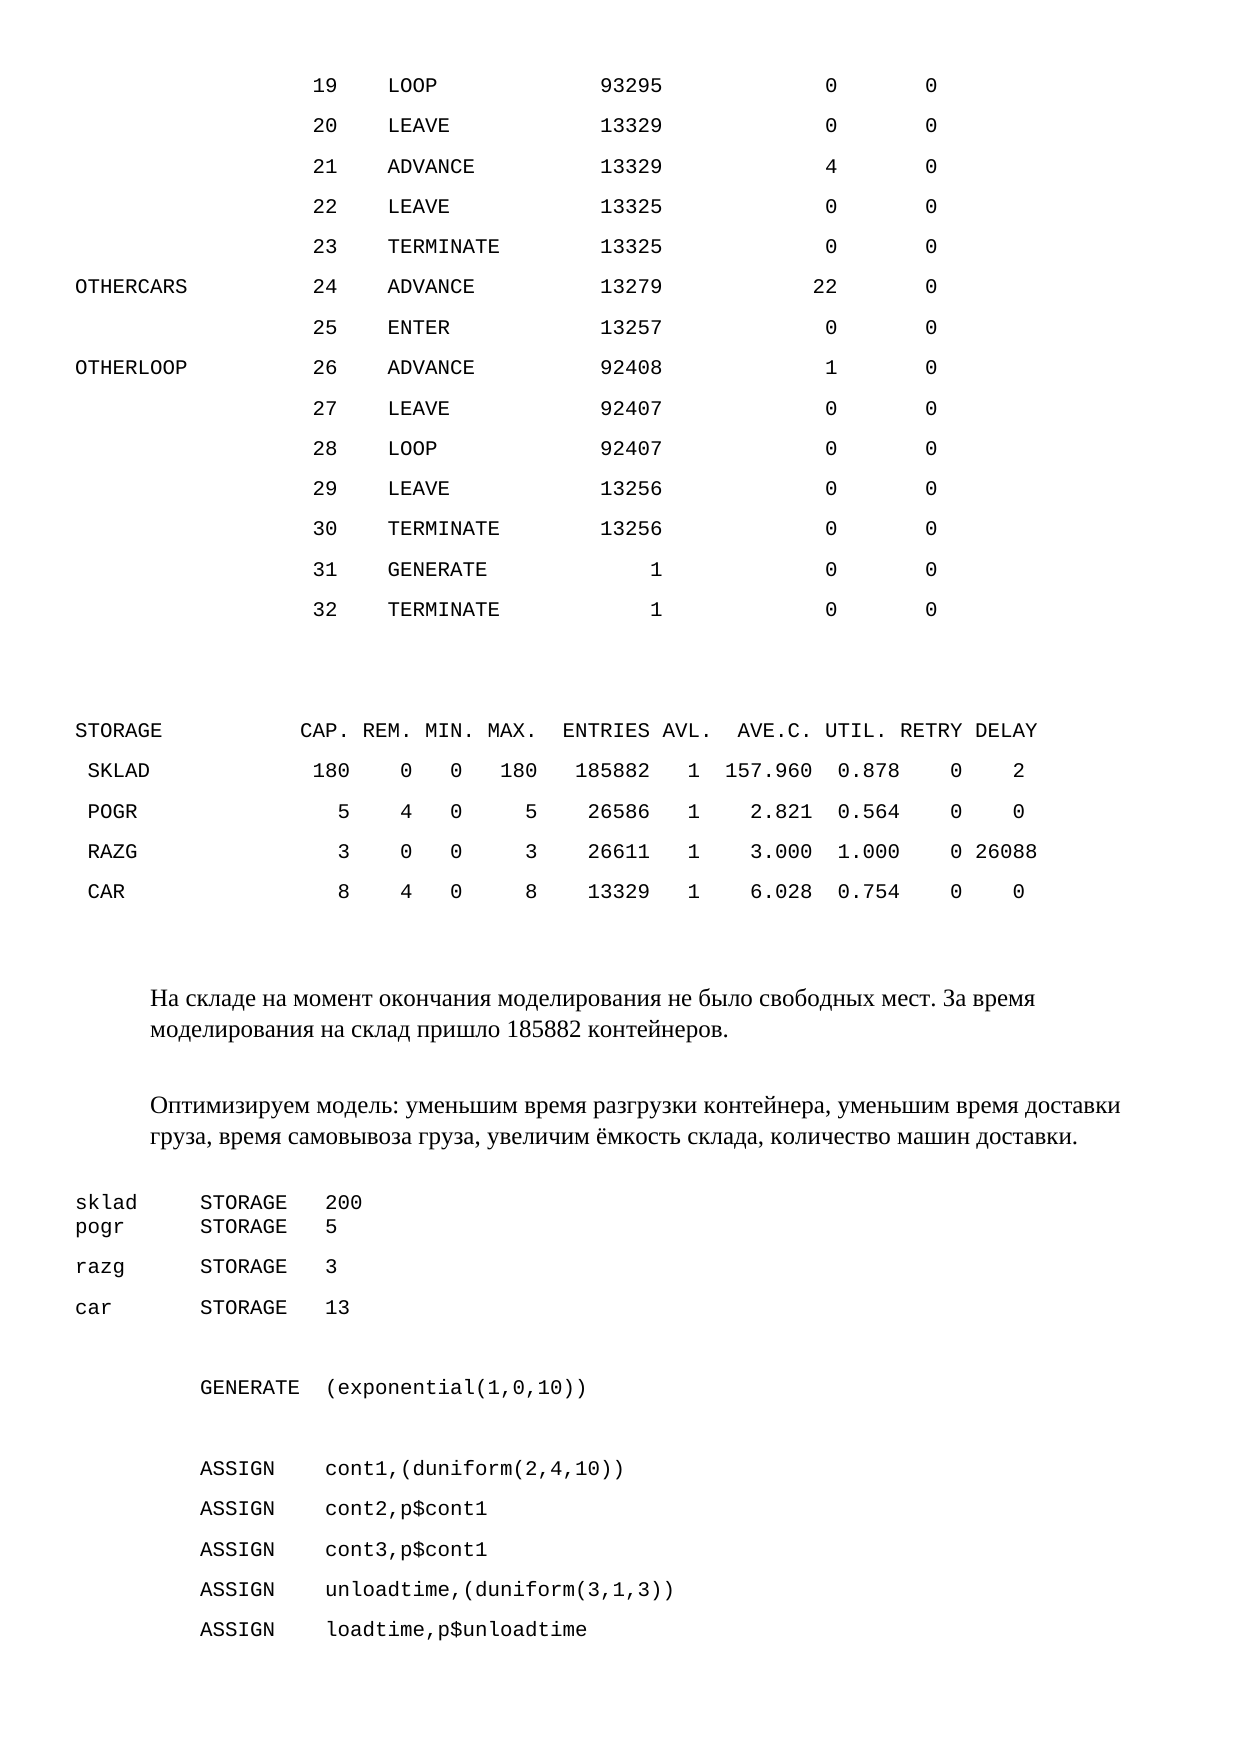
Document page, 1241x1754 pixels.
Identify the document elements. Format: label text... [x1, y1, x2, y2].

text 19 LOOP 93295 0 0 [75, 75, 1165, 99]
text 30 TERMINATE 13256 0 0 [75, 518, 1165, 542]
list Оптимизируем модель: уменьшим время разгрузки контейнера, уменьшим время доставки груза, время самовывоза груза, увеличим ёмкость склада, количество машин доставки. [150, 1090, 1165, 1150]
text ASSIGN unloadtime,(duniform(3,1,3)) [75, 1579, 1165, 1602]
text 31 GENERATE 1 0 0 [75, 559, 1165, 582]
text car STORAGE 13 [75, 1297, 1165, 1320]
text OTHERCARS 24 ADVANCE 13279 22 0 [75, 277, 1165, 300]
text POGR 5 4 0 5 26586 1 2.821 0.564 0 0 [75, 801, 1165, 824]
text ASSIGN cont2,p$cont1 [75, 1498, 1165, 1522]
text 29 LEAVE 13256 0 0 [75, 478, 1165, 502]
list На складе на момент окончания моделирования не было свободных мест. За время моделирования на склад пришло 185882 контейнеров. [150, 983, 1165, 1043]
text pogr STORAGE 5 [75, 1216, 1165, 1240]
text GENERATE (exponential(1,0,10)) [75, 1377, 1165, 1401]
text OTHERLOOP 26 ADVANCE 92408 1 0 [75, 357, 1165, 381]
text 28 LOOP 92407 0 0 [75, 438, 1165, 461]
text 23 TERMINATE 13325 0 0 [75, 236, 1165, 260]
text sklad STORAGE 200 [75, 1192, 1165, 1216]
text SKLAD 180 0 0 180 185882 1 157.960 0.878 0 2 [75, 760, 1165, 784]
text RAZG 3 0 0 3 26611 1 3.000 1.000 0 26088 [75, 841, 1165, 864]
text ASSIGN cont3,p$cont1 [75, 1538, 1165, 1562]
text STORAGE CAP. REM. MIN. MAX. ENTRIES AVL. AVE.C. UTIL. RETRY DELAY [75, 720, 1165, 744]
text ASSIGN loadtime,p$unloadtime [75, 1619, 1165, 1643]
text 27 LEAVE 92407 0 0 [75, 397, 1165, 421]
text 32 TERMINATE 1 0 0 [75, 599, 1165, 623]
text razg STORAGE 3 [75, 1256, 1165, 1280]
text 22 LEAVE 13325 0 0 [75, 196, 1165, 219]
text 25 ENTER 13257 0 0 [75, 317, 1165, 341]
text CAR 8 4 0 8 13329 1 6.028 0.754 0 0 [75, 881, 1165, 905]
text 20 LEAVE 13329 0 0 [75, 115, 1165, 139]
text ASSIGN cont1,(duniform(2,4,10)) [75, 1458, 1165, 1482]
text 21 ADVANCE 13329 4 0 [75, 156, 1165, 179]
